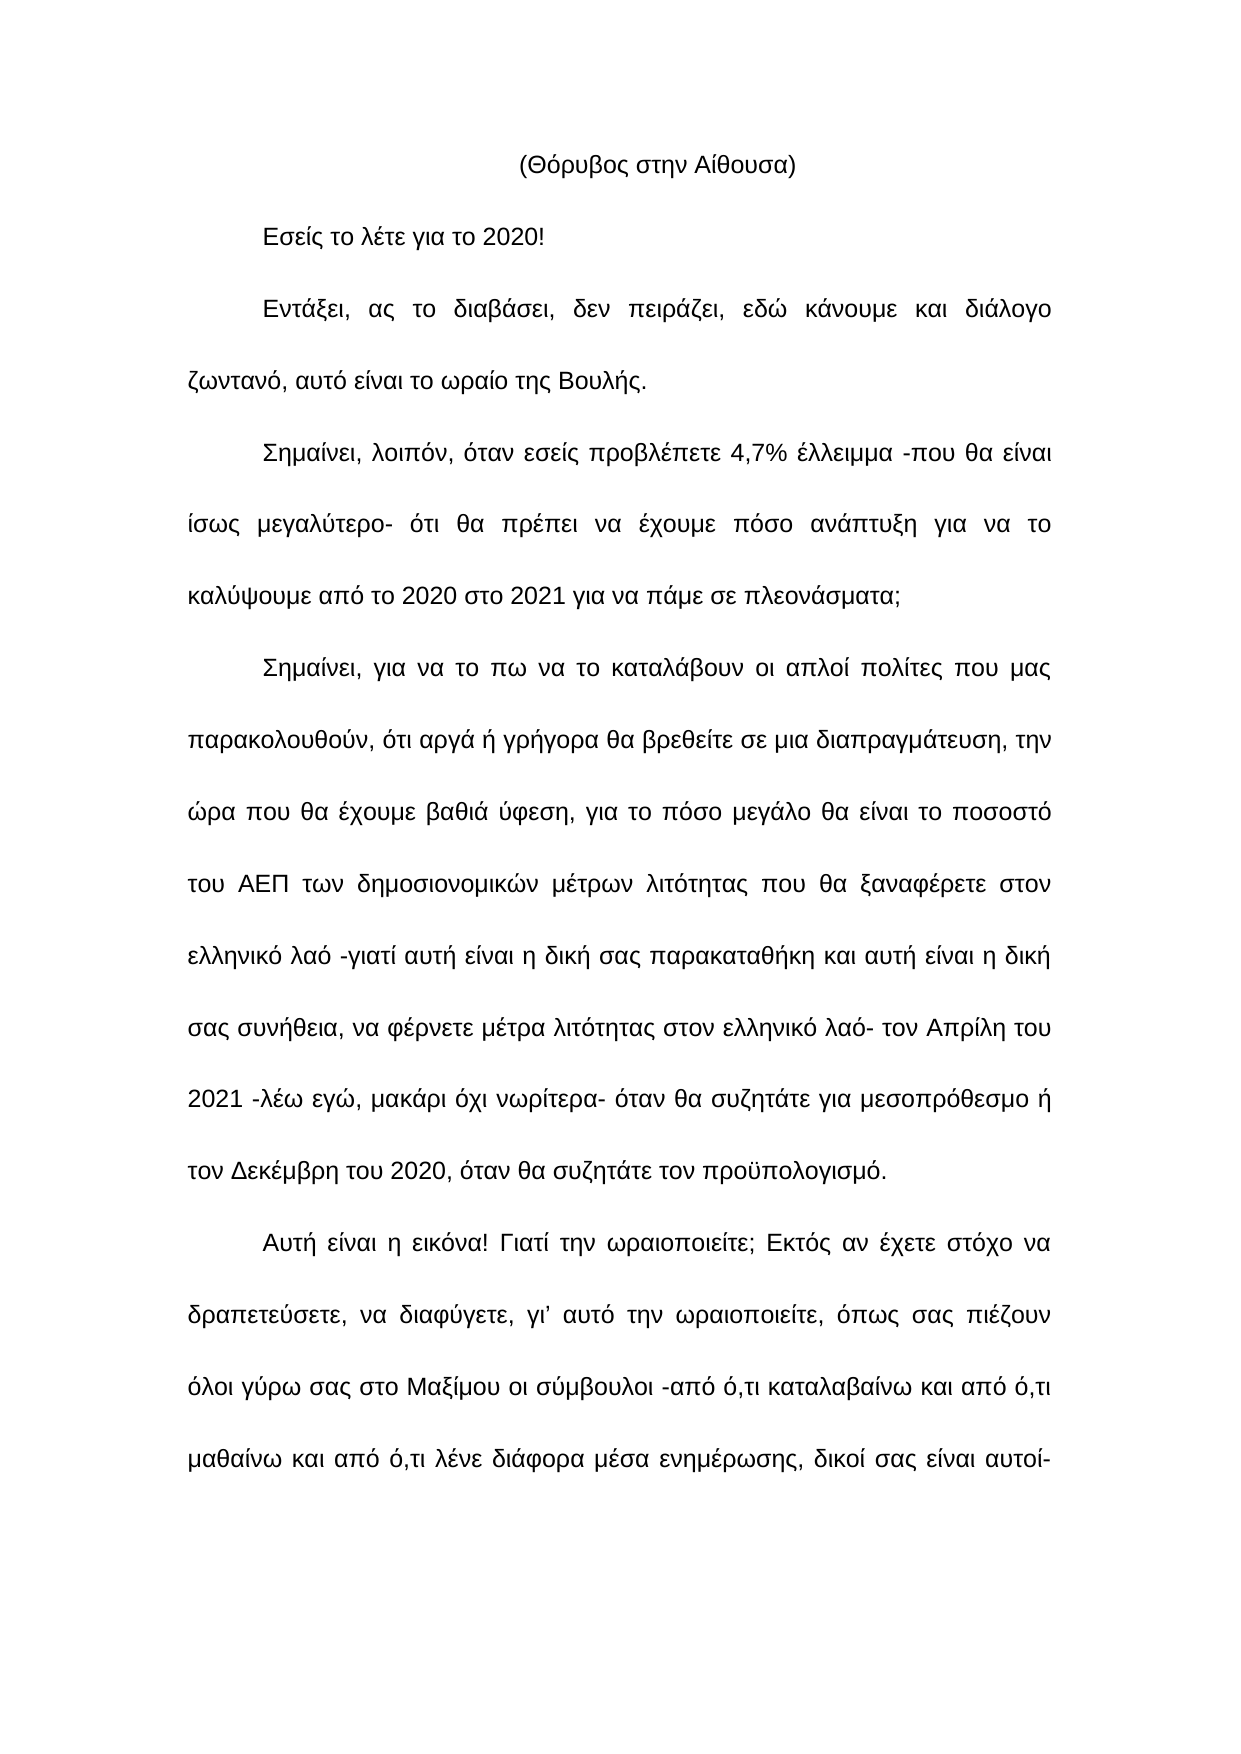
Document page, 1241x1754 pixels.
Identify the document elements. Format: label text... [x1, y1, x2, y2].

text Σημαίνει, για να το πω να το καταλάβουν οι απλοί πολίτες που μας παρακολουθούν, ότι αργά ή γρήγορα θα βρεθείτε σε μια διαπραγμάτευση, την ώρα που θα έχουμε βαθιά ύφεση, για το πόσο μεγάλο θα είναι το ποσοστό του ΑΕΠ των δημοσιονομικών μέτρων λιτότητας που θα ξαναφέρετε στον ελληνικό λαό -γιατί αυτή είναι η δική σας παρακαταθήκη και αυτή είναι η δική σας συνήθεια, να φέρνετε μέτρα λιτότητας στον ελληνικό λαό- τον Απρίλη του 2021 -λέω εγώ, μακάρι όχι νωρίτερα- όταν θα συζητάτε για μεσοπρόθεσμο ή τον Δεκέμβρη του 2020, όταν θα συζητάτε τον προϋπολογισμό. [187, 653, 1053, 1185]
text (Θόρυβος στην Αίθουσα) [187, 150, 1053, 179]
text Εντάξει, ας το διαβάσει, δεν πειράζει, εδώ κάνουμε και διάλογο ζωντανό, αυτό είναι το ωραίο της Βουλής. [187, 294, 1053, 394]
text Σημαίνει, λοιπόν, όταν εσείς προβλέπετε 4,7% έλλειμμα -που θα είναι ίσως μεγαλύτερο- ότι θα πρέπει να έχουμε πόσο ανάπτυξη για να το καλύψουμε από το 2020 στο 2021 για να πάμε σε πλεονάσματα; [187, 437, 1053, 610]
text Εσείς το λέτε για το 2020! [187, 222, 1053, 251]
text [187, 1228, 1053, 1472]
